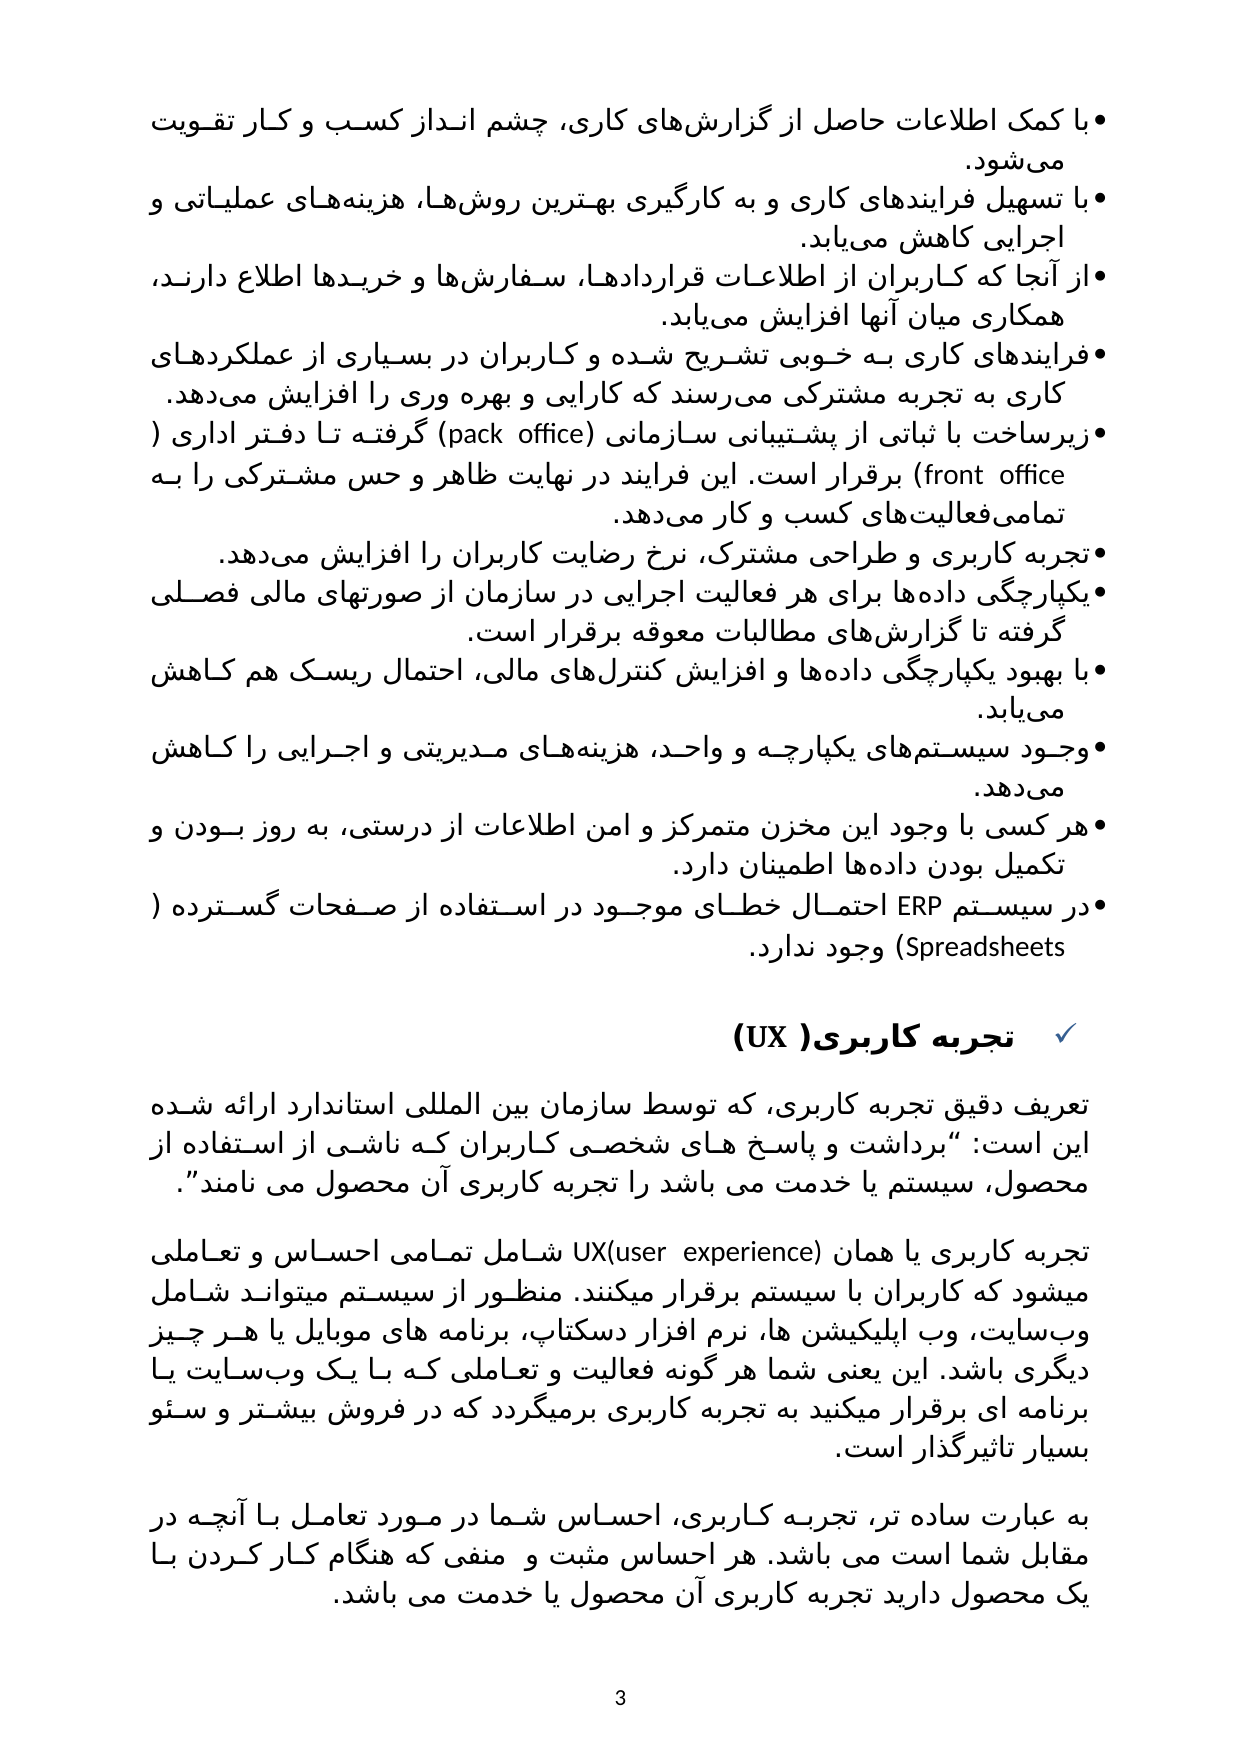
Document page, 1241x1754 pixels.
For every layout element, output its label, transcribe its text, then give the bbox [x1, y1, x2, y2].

list با بهبود یکپارچگی داده‌ها و افزایش کنترل‌های مالی، احتمال ریسک هم کاهش می‌یابد. [150, 653, 1095, 726]
text تجربه کاربری یا همان UX(user experience) شامل تمامی احساس و تعاملی میشود که کاربران با سیستم برقرار میکنند. منظور از سیستم میتواند شامل وب‌سایت، وب اپلیکیشن ها، نرم افزار دسکتاپ، برنامه های موبایل یا هر چیز دیگری باشد. این یعنی شما هر گونه فعالیت و تعاملی که با یک وب‌سایت یا برنامه ای برقرار میکنید به تجربه کاربری برمیگردد که در فروش بیشتر و سئو بسیار تاثیرگذار است. [150, 1233, 1090, 1464]
subtitle تجربه کاربری( UX) [150, 1018, 1053, 1055]
list فرایندهای کاری به خوبی تشریح شده و کاربران در بسیاری از عملکردهای کاری به تجربه مشترکی می‌رسند که کارایی و بهره وری را افزایش می‌دهد. [150, 337, 1095, 410]
list هر کسی با وجود این مخزن متمرکز و امن اطلاعات از درستی، به روز بودن و تکمیل بودن داده‌ها اطمینان دارد. [150, 809, 1095, 882]
text به عبارت ساده تر، تجربه کاربری، احساس شما در مورد تعامل با آنچه در مقابل شما است می باشد. هر احساس مثبت و منفی که هنگام کار کردن با یک محصول دارید تجربه کاربری آن محصول یا خدمت می باشد. [150, 1498, 1090, 1610]
text تعریف دقیق تجربه کاربری، که توسط سازمان بین المللی استاندارد ارائه شده این است: “برداشت و پاسخ های شخصی کاربران که ناشی از استفاده از محصول، سیستم یا خدمت می باشد را تجربه کاربری آن محصول می نامند”. [150, 1087, 1090, 1199]
list تجربه کاربری و طراحی مشترک، نرخ رضایت کاربران را افزایش می‌دهد. [150, 536, 1095, 570]
list با کمک اطلاعات حاصل از گزارش‌های کاری، چشم انداز کسب و کار تقویت می‌شود. [150, 103, 1095, 176]
list یکپارچگی داده‌ها برای هر فعالیت اجرایی در سازمان از صورتهای مالی فصلی گرفته تا گزارش‌های مطالبات معوقه برقرار است. [150, 575, 1095, 648]
list با تسهیل فرایندهای کاری و به کارگیری بهترین روش‌ها، هزینه‌های عملیاتی و اجرایی کاهش می‌یابد. [150, 181, 1095, 254]
list از آنجا که کاربران از اطلاعات قراردادها، سفارش‌ها و خریدها اطلاع دارند، همکاری میان آنها افزایش می‌یابد. [150, 259, 1095, 332]
list وجود سیستم‌های یکپارچه و واحد، هزینه‌های مدیریتی و اجرایی را کاهش می‌دهد. [150, 731, 1095, 804]
list در سیستم ERP احتمال خطای موجود در استفاده از صفحات گسترده (Spreadsheets) وجود ندارد. [150, 887, 1095, 963]
list زیرساخت با ثباتی از پشتیبانی سازمانی (pack office) گرفته تا دفتر اداری (front office) برقرار است. این فرایند در نهایت ظاهر و حس مشترکی را به تمامی‌فعالیت‌های کسب و کار می‌دهد. [150, 415, 1095, 531]
